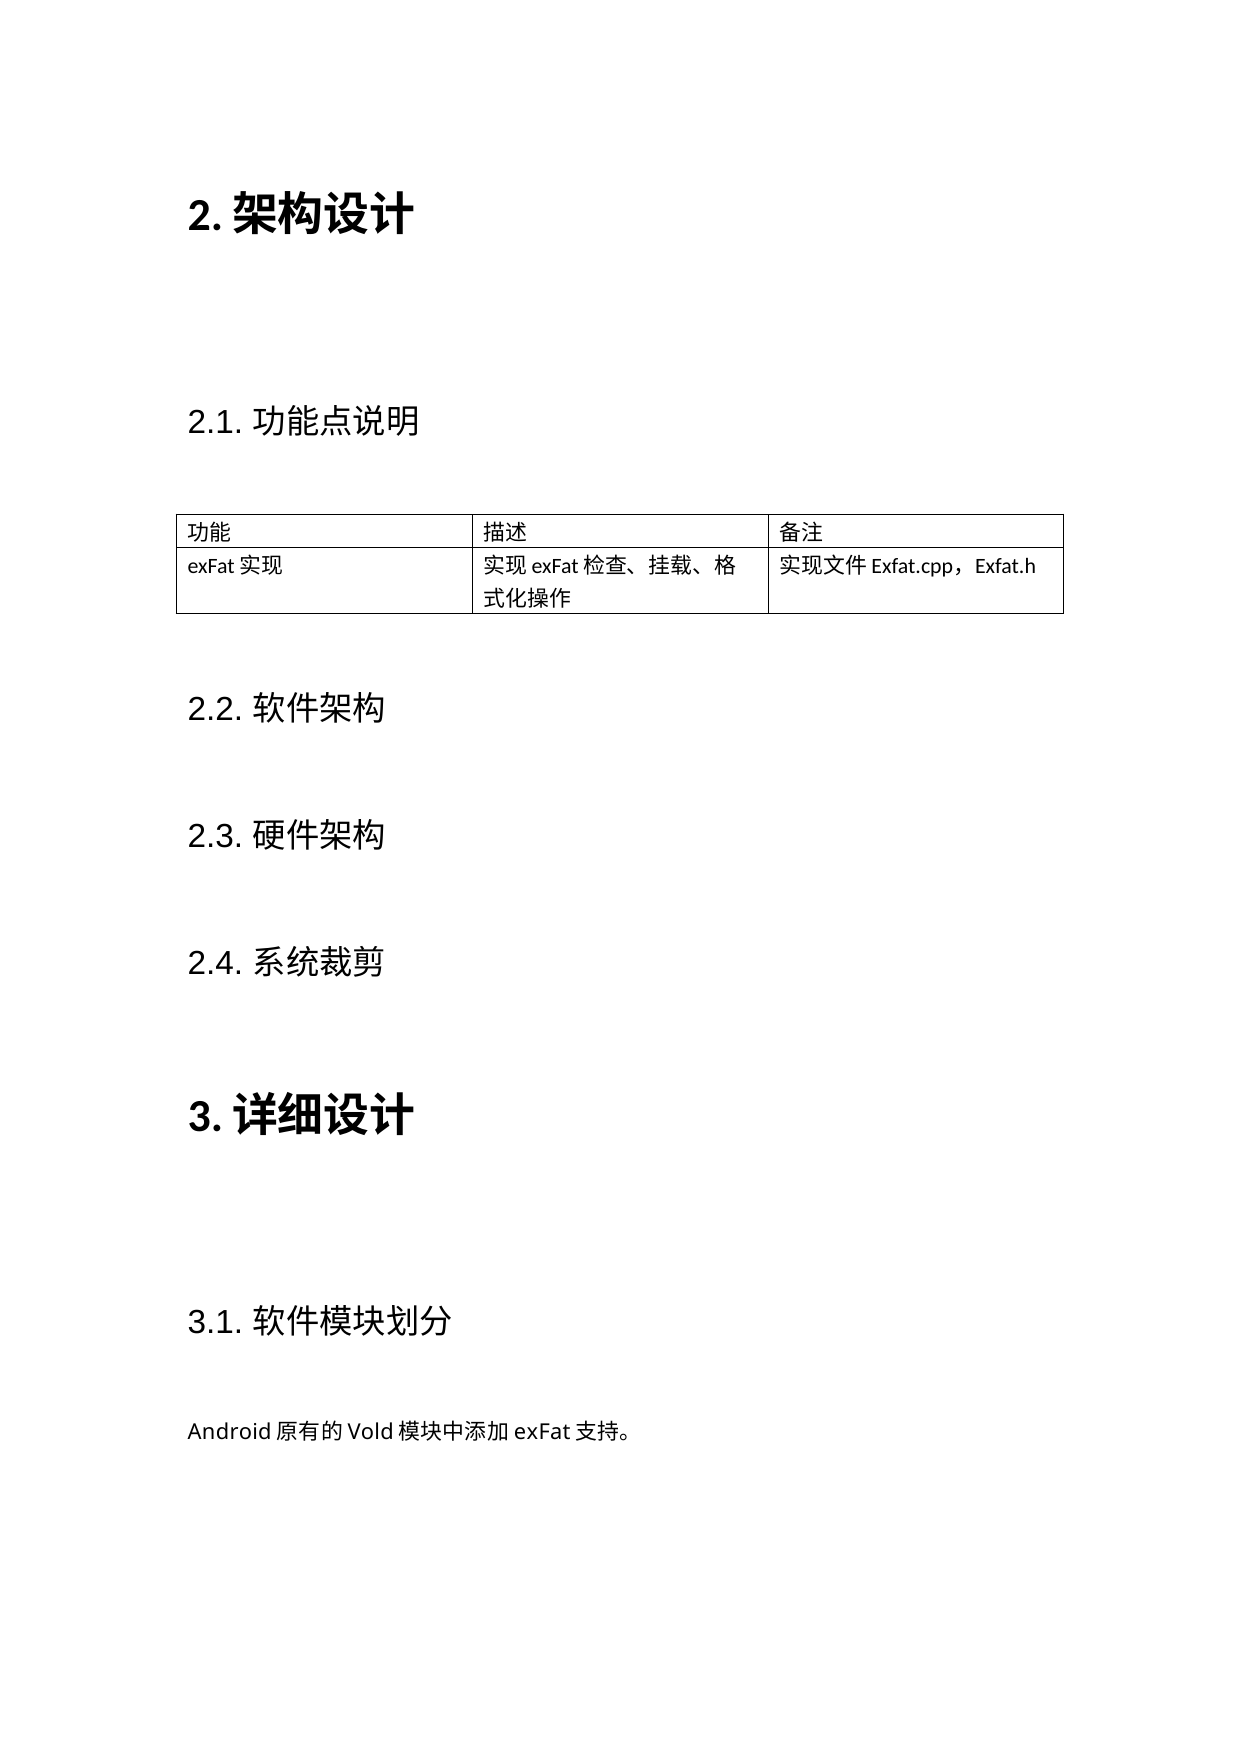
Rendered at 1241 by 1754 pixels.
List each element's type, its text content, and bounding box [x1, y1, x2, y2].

subtitle 硬件架构 [187, 800, 1053, 865]
subtitle 详细设计 [187, 1062, 1053, 1160]
subtitle 软件架构 [187, 674, 1053, 739]
subtitle 软件模块划分 [187, 1287, 1053, 1352]
table_header 描述 [473, 515, 768, 547]
subtitle 功能点说明 [187, 387, 1053, 452]
table_cell 实现exFat检查、挂载、格式化操作 [473, 548, 768, 613]
subtitle 系统裁剪 [187, 927, 1053, 992]
table_cell 实现文件Exfat.cpp，Exfat.h [769, 548, 1063, 613]
text Android原有的Vold模块中添加exFat支持。 [187, 1414, 1053, 1446]
table_cell exFat实现 [177, 548, 472, 613]
table_header 备注 [769, 515, 1063, 547]
table_header 功能 [177, 515, 472, 547]
subtitle 架构设计 [187, 162, 1053, 259]
